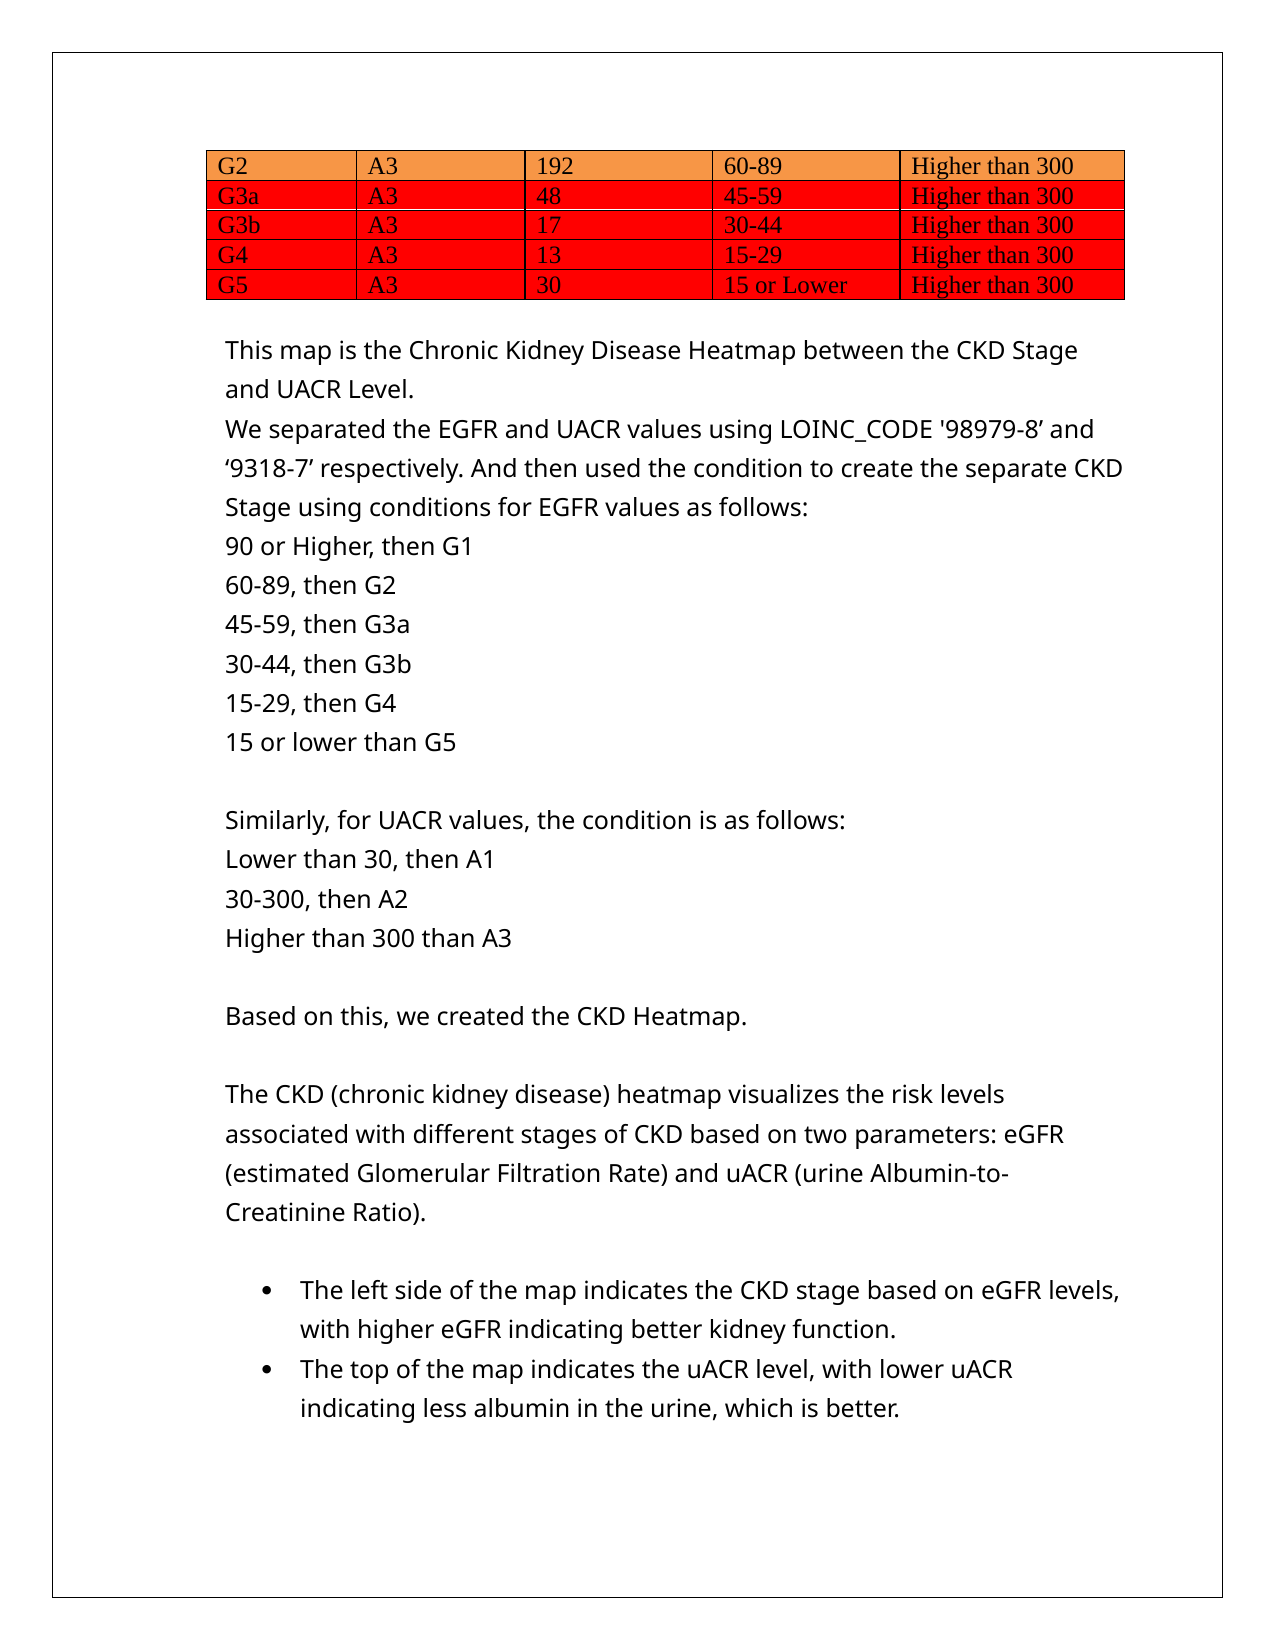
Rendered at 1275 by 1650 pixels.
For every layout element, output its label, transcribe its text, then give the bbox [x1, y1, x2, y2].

list 45-59, then G3a [225, 607, 1125, 641]
table_cell 15-29 [713, 240, 899, 269]
table_cell 45-59 [713, 181, 899, 209]
table_cell 30 [526, 270, 712, 299]
list 15-29, then G4 [225, 686, 1125, 719]
list We separated the EGFR and UACR values using LOINC_CODE '98979-8’ and ‘9318-7’ respectively. And then used the condition to create the separate CKD Stage using conditions for EGFR values as follows: [225, 411, 1125, 524]
list 60-89, then G2 [225, 568, 1125, 602]
table_cell 13 [526, 240, 712, 269]
table_cell Higher than 300 [901, 240, 1124, 269]
table_cell A3 [357, 151, 524, 180]
table_cell 30-44 [713, 211, 899, 239]
table_cell 48 [526, 181, 712, 209]
table_cell 192 [526, 151, 712, 180]
table_cell Higher than 300 [901, 181, 1124, 209]
list The top of the map indicates the uACR level, with lower uACR indicating less albumin in the urine, which is better. [262, 1351, 1125, 1424]
table_cell A3 [357, 270, 524, 299]
list Higher than 300 than A3 [225, 921, 1125, 954]
list The CKD (chronic kidney disease) heatmap visualizes the risk levels associated with different stages of CKD based on two parameters: eGFR (estimated Glomerular Filtration Rate) and uACR (urine Albumin-to-Creatinine Ratio). [225, 1077, 1125, 1229]
table_cell A3 [357, 240, 524, 269]
table_cell A3 [357, 181, 524, 209]
list Based on this, we created the CKD Heatmap. [225, 999, 1125, 1033]
table_cell G3a [207, 181, 356, 209]
list 30-300, then A2 [225, 881, 1125, 915]
list 30-44, then G3b [225, 646, 1125, 680]
list 15 or lower than G5 [225, 725, 1125, 759]
list This map is the Chronic Kidney Disease Heatmap between the CKD Stage and UACR Level. [225, 333, 1125, 406]
list 90 or Higher, then G1 [225, 529, 1125, 563]
list Similarly, for UACR values, the condition is as follows: [225, 803, 1125, 837]
table_cell G2 [207, 151, 356, 180]
table_cell Higher than 300 [901, 151, 1124, 180]
table_cell 15 or Lower [713, 270, 899, 299]
list Lower than 30, then A1 [225, 842, 1125, 876]
table_cell Higher than 300 [901, 211, 1124, 239]
table_cell G4 [207, 240, 356, 269]
table_cell Higher than 300 [901, 270, 1124, 299]
table_cell A3 [357, 211, 524, 239]
table_cell G5 [207, 270, 356, 299]
table_cell 17 [526, 211, 712, 239]
table_cell G3b [207, 211, 356, 239]
table_cell 60-89 [713, 151, 899, 180]
list The left side of the map indicates the CKD stage based on eGFR levels, with higher eGFR indicating better kidney function. [262, 1273, 1125, 1346]
